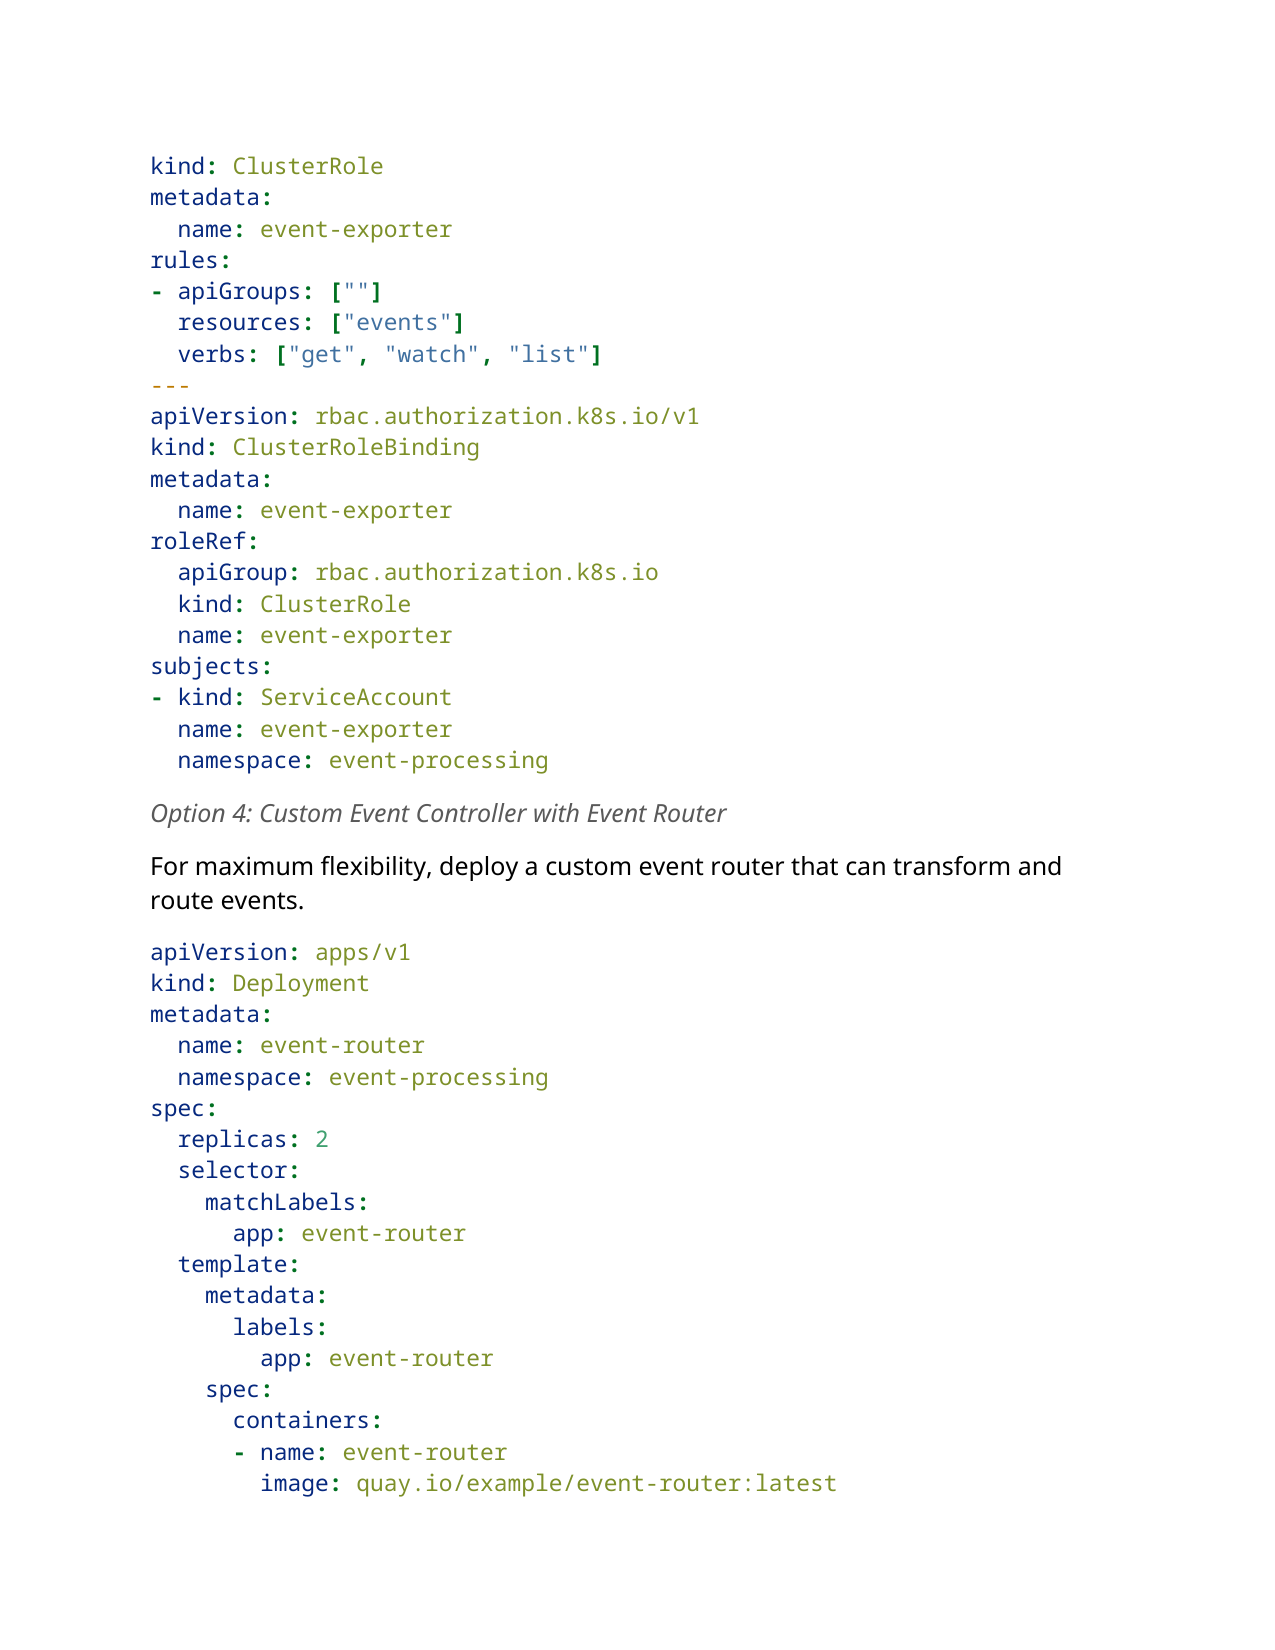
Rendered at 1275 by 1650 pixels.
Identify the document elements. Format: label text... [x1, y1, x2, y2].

text For maximum flexibility, deploy a custom event router that can transform and route events. [150, 849, 1125, 917]
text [150, 150, 1125, 775]
subtitle Option 4: Custom Event Controller with Event Router [150, 796, 1125, 830]
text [150, 936, 1125, 1498]
